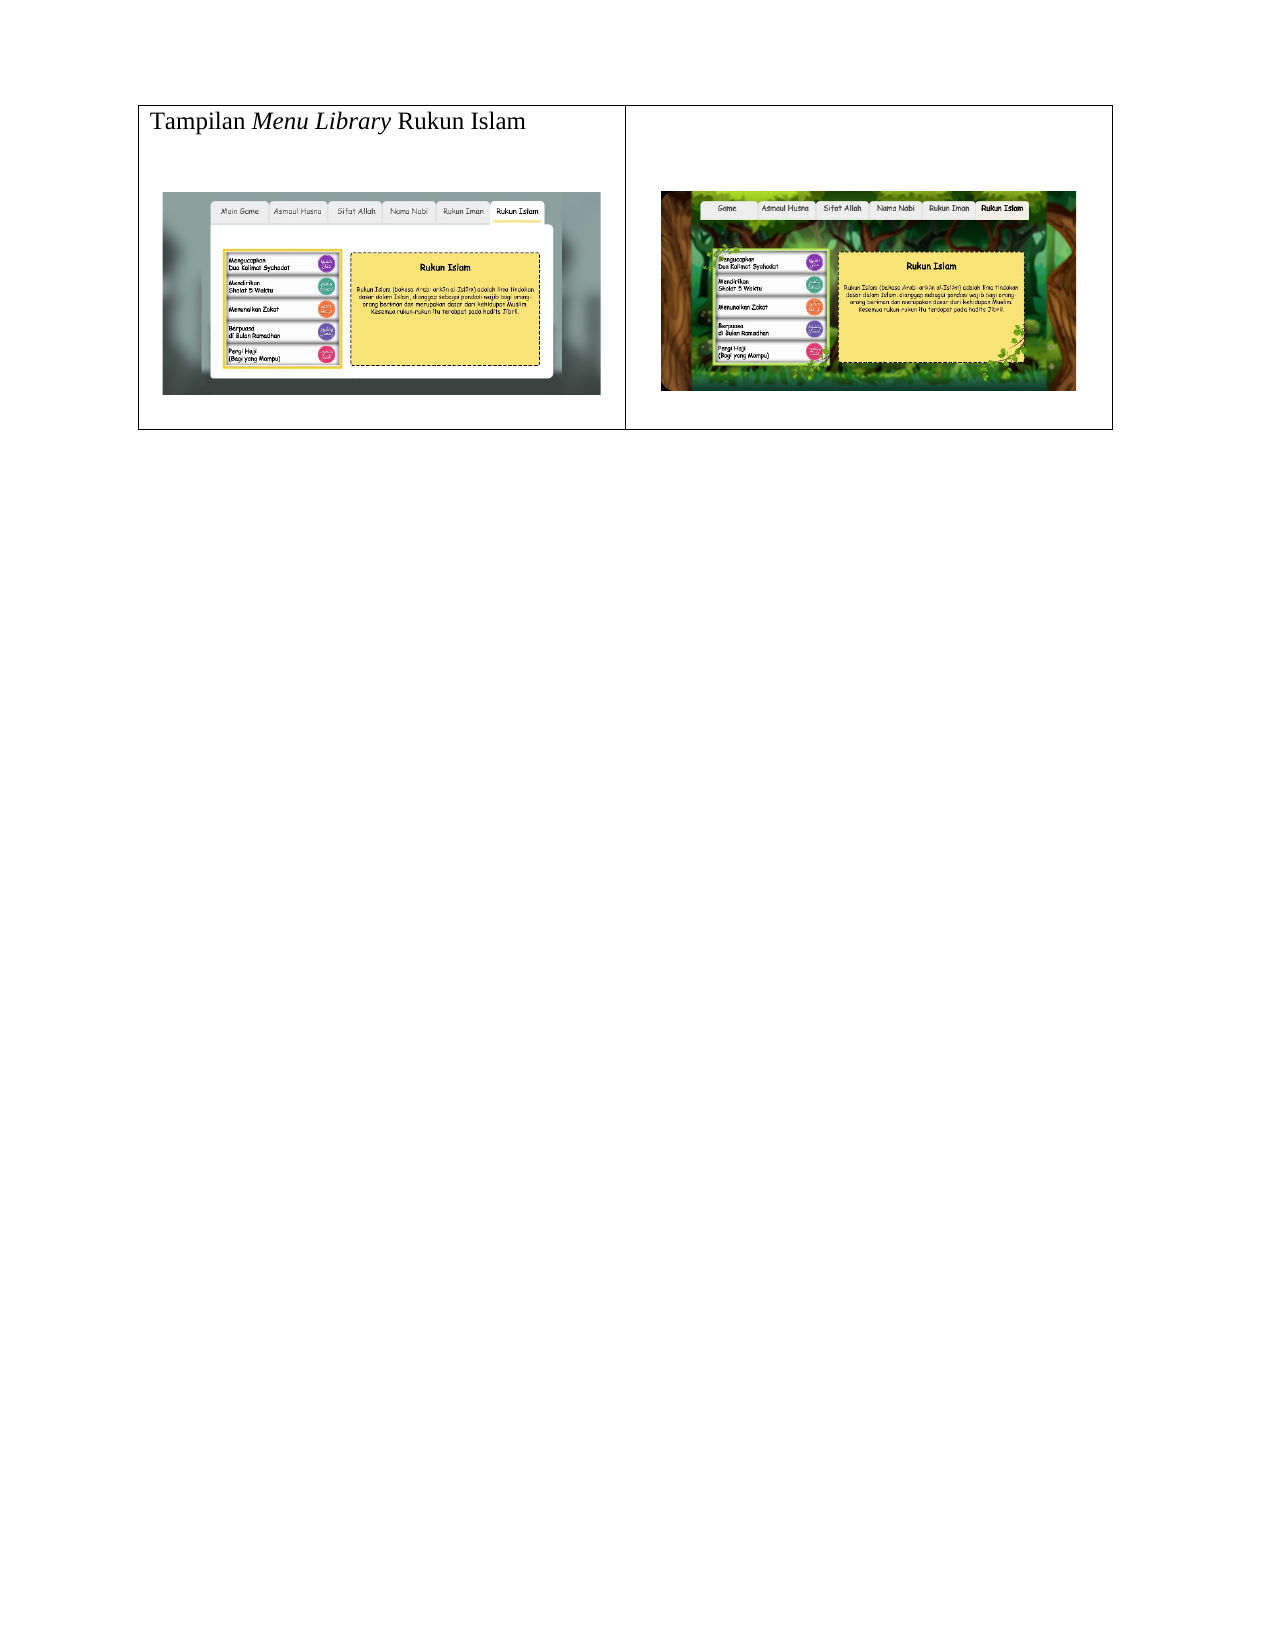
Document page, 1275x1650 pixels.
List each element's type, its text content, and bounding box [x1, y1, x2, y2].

table_header Tampilan Menu Library Rukun Islam [139, 106, 625, 429]
table_header [626, 106, 1112, 429]
picture [661, 191, 1077, 391]
picture [162, 192, 601, 395]
